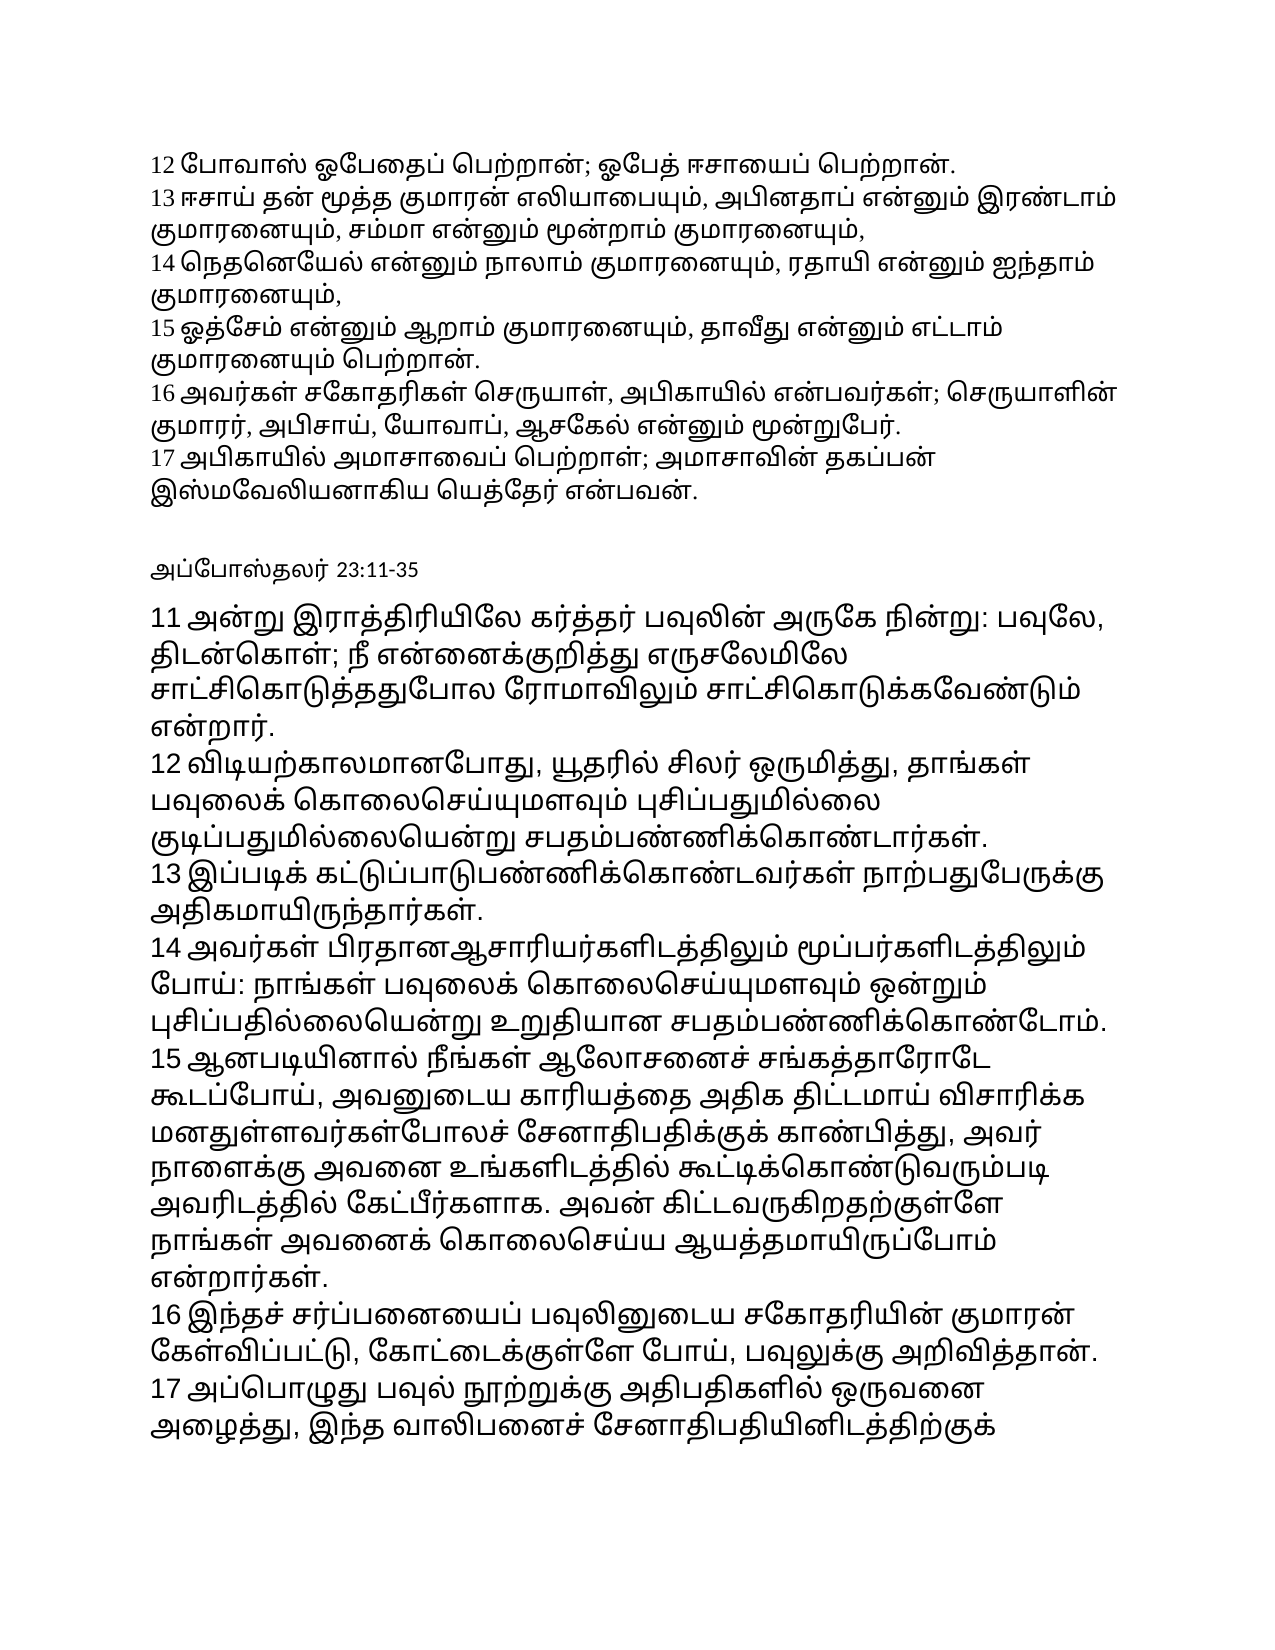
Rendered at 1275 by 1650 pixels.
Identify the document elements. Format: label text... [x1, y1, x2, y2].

text 15ஓத்சேம் என்னும் ஆறாம் குமாரனையும், தாவீது என்னும் எட்டாம் குமாரனையும் பெற்றான். [150, 313, 1125, 378]
text 14நெதனெயேல் என்னும் நாலாம் குமாரனையும், ரதாயி என்னும் ஐந்தாம் குமாரனையும், [150, 248, 1125, 313]
text அப்போஸ்தலர் 23:11-35 [150, 555, 1125, 583]
text 11அன்று இராத்திரியிலே கர்த்தர் பவுலின் அருகே நின்று: பவுலே, திடன்கொள்; நீ என்னைக்குறித்து எருசலேமிலே சாட்சிகொடுத்ததுபோல ரோமாவிலும் சாட்சிகொடுக்கவேண்டும் என்றார். [150, 601, 1125, 747]
text 16அவர்கள் சகோதரிகள் செருயாள், அபிகாயில் என்பவர்கள்; செருயாளின் குமாரர், அபிசாய், யோவாப், ஆசகேல் என்னும் மூன்றுபேர். [150, 378, 1125, 443]
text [150, 1372, 1125, 1446]
text 15ஆனபடியினால் நீங்கள் ஆலோசனைச் சங்கத்தாரோடே கூடப்போய், அவனுடைய காரியத்தை அதிக திட்டமாய் விசாரிக்க மனதுள்ளவர்கள்போலச் சேனாதிபதிக்குக் காண்பித்து, அவர் நாளைக்கு அவனை உங்களிடத்தில் கூட்டிக்கொண்டுவரும்படி அவரிடத்தில் கேட்பீர்களாக. அவன் கிட்டவருகிறதற்குள்ளே நாங்கள் அவனைக் கொலைசெய்ய ஆயத்தமாயிருப்போம் என்றார்கள். [150, 1042, 1125, 1298]
text 14அவர்கள் பிரதானஆசாரியர்களிடத்திலும் மூப்பர்களிடத்திலும் போய்: நாங்கள் பவுலைக் கொலைசெய்யுமளவும் ஒன்றும் புசிப்பதில்லையென்று உறுதியான சபதம்பண்ணிக்கொண்டோம். [150, 931, 1125, 1042]
text 13ஈசாய் தன் மூத்த குமாரன் எலியாபையும், அபினதாப் என்னும் இரண்டாம் குமாரனையும், சம்மா என்னும் மூன்றாம் குமாரனையும், [150, 183, 1125, 248]
text 12விடியற்காலமானபோது, யூதரில் சிலர் ஒருமித்து, தாங்கள் பவுலைக் கொலைசெய்யுமளவும் புசிப்பதுமில்லை குடிப்பதுமில்லையென்று சபதம்பண்ணிக்கொண்டார்கள். [150, 747, 1125, 857]
text 17அபிகாயில் அமாசாவைப் பெற்றாள்; அமாசாவின் தகப்பன் இஸ்மவேலியனாகிய யெத்தேர் என்பவன். [150, 443, 1125, 509]
text 12போவாஸ் ஓபேதைப் பெற்றான்; ஓபேத் ஈசாயைப் பெற்றான். [150, 150, 1125, 183]
text 13இப்படிக் கட்டுப்பாடுபண்ணிக்கொண்டவர்கள் நாற்பதுபேருக்கு அதிகமாயிருந்தார்கள். [150, 857, 1125, 931]
text 16இந்தச் சர்ப்பனையைப் பவுலினுடைய சகோதரியின் குமாரன் கேள்விப்பட்டு, கோட்டைக்குள்ளே போய், பவுலுக்கு அறிவித்தான். [150, 1298, 1125, 1372]
